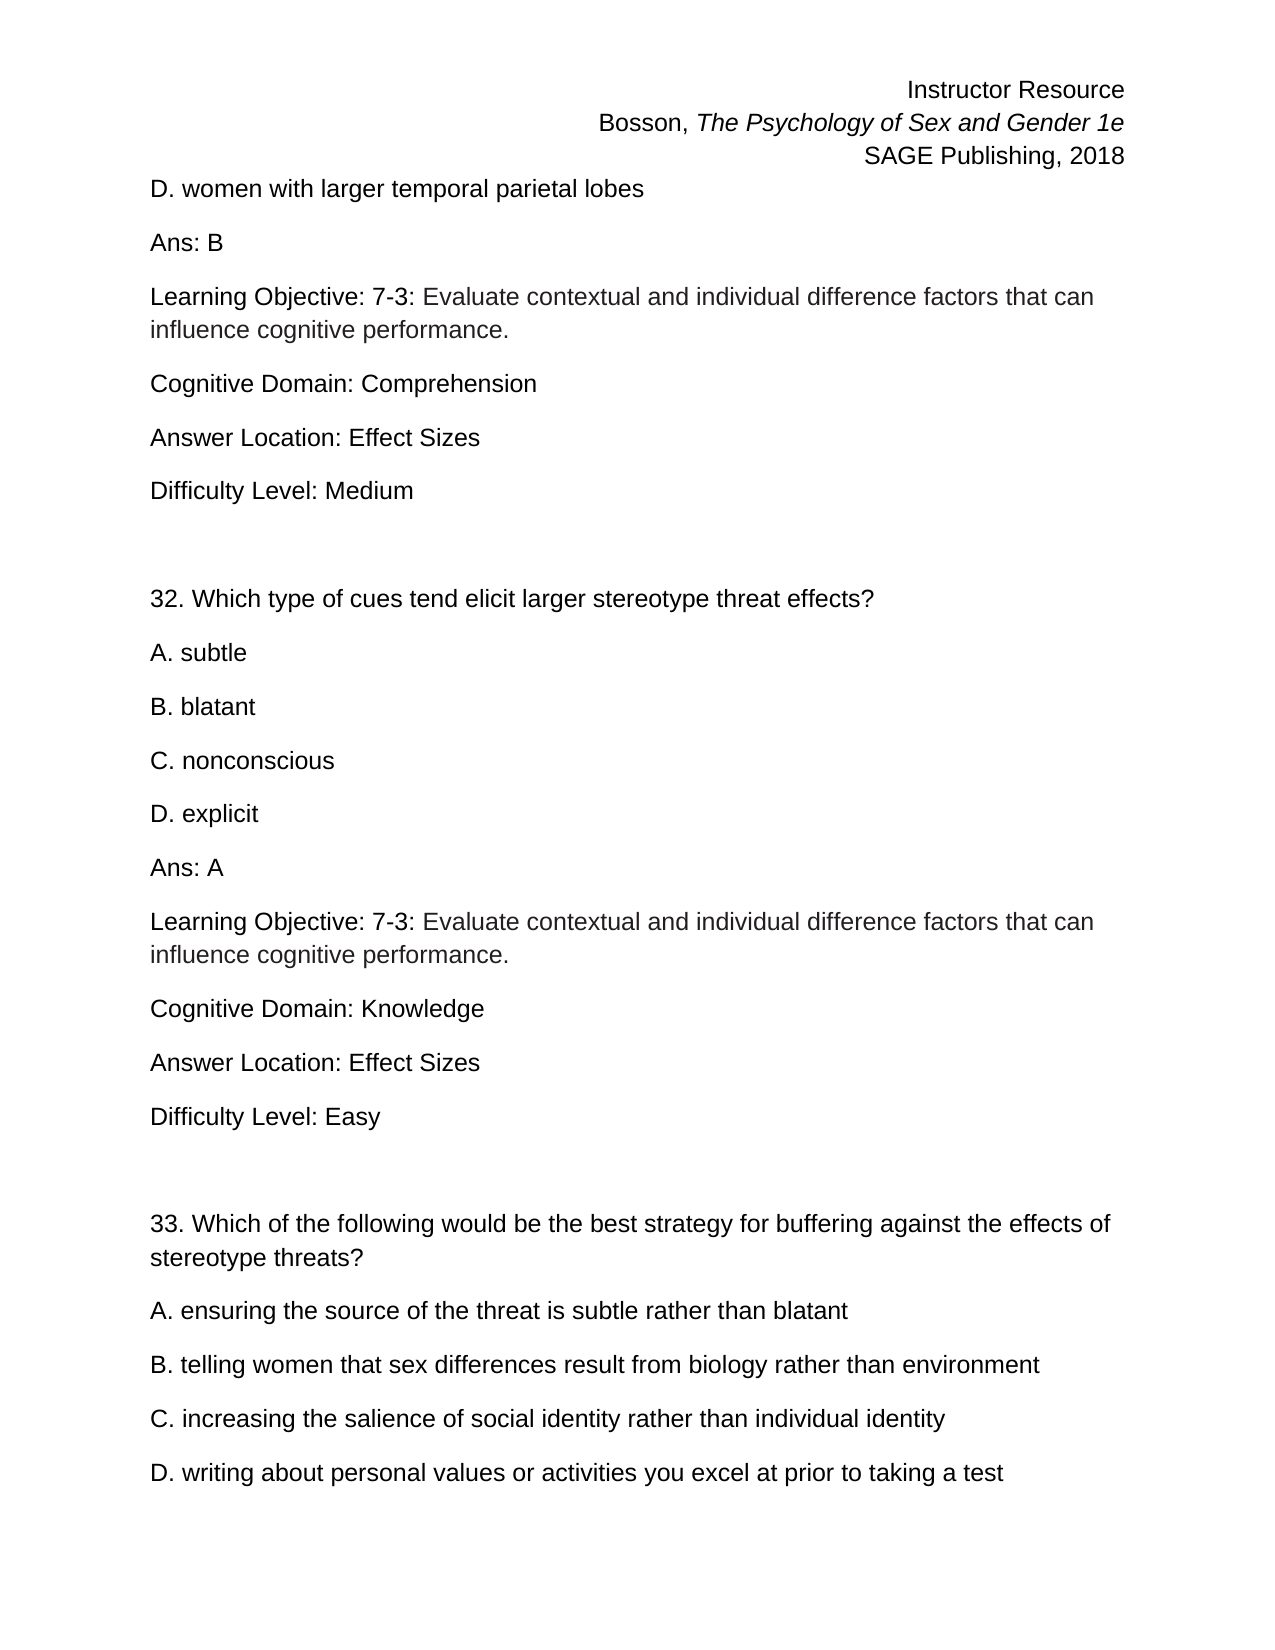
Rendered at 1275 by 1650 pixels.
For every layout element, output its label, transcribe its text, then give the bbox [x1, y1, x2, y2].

text C. nonconscious [150, 746, 1125, 774]
text D. writing about personal values or activities you excel at prior to taking a test [150, 1458, 1125, 1487]
text Learning Objective: 7-3: Evaluate contextual and individual difference factors that can influence cognitive performance. [150, 282, 1125, 343]
text Cognitive Domain: Knowledge [150, 994, 1125, 1023]
text D. explicit [150, 799, 1125, 828]
text D. women with larger temporal parietal lobes [150, 174, 1125, 203]
text Answer Location: Effect Sizes [150, 1048, 1125, 1077]
text Difficulty Level: Easy [150, 1102, 1125, 1131]
text Ans: B [150, 228, 1125, 257]
text Ans: A [150, 853, 1125, 882]
text Cognitive Domain: Comprehension [150, 369, 1125, 397]
text C. increasing the salience of social identity rather than individual identity [150, 1404, 1125, 1433]
text A. ensuring the source of the threat is subtle rather than blatant [150, 1296, 1125, 1325]
text Answer Location: Effect Sizes [150, 422, 1125, 451]
text A. subtle [150, 638, 1125, 667]
text Difficulty Level: Medium [150, 476, 1125, 505]
text B. blatant [150, 692, 1125, 721]
text 33. Which of the following would be the best strategy for buffering against the effects of stereotype threats? [150, 1209, 1125, 1271]
text 32. Which type of cues tend elicit larger stereotype threat effects? [150, 584, 1125, 613]
text B. telling women that sex differences result from biology rather than environment [150, 1350, 1125, 1379]
text Learning Objective: 7-3: Evaluate contextual and individual difference factors that can influence cognitive performance. [150, 907, 1125, 969]
